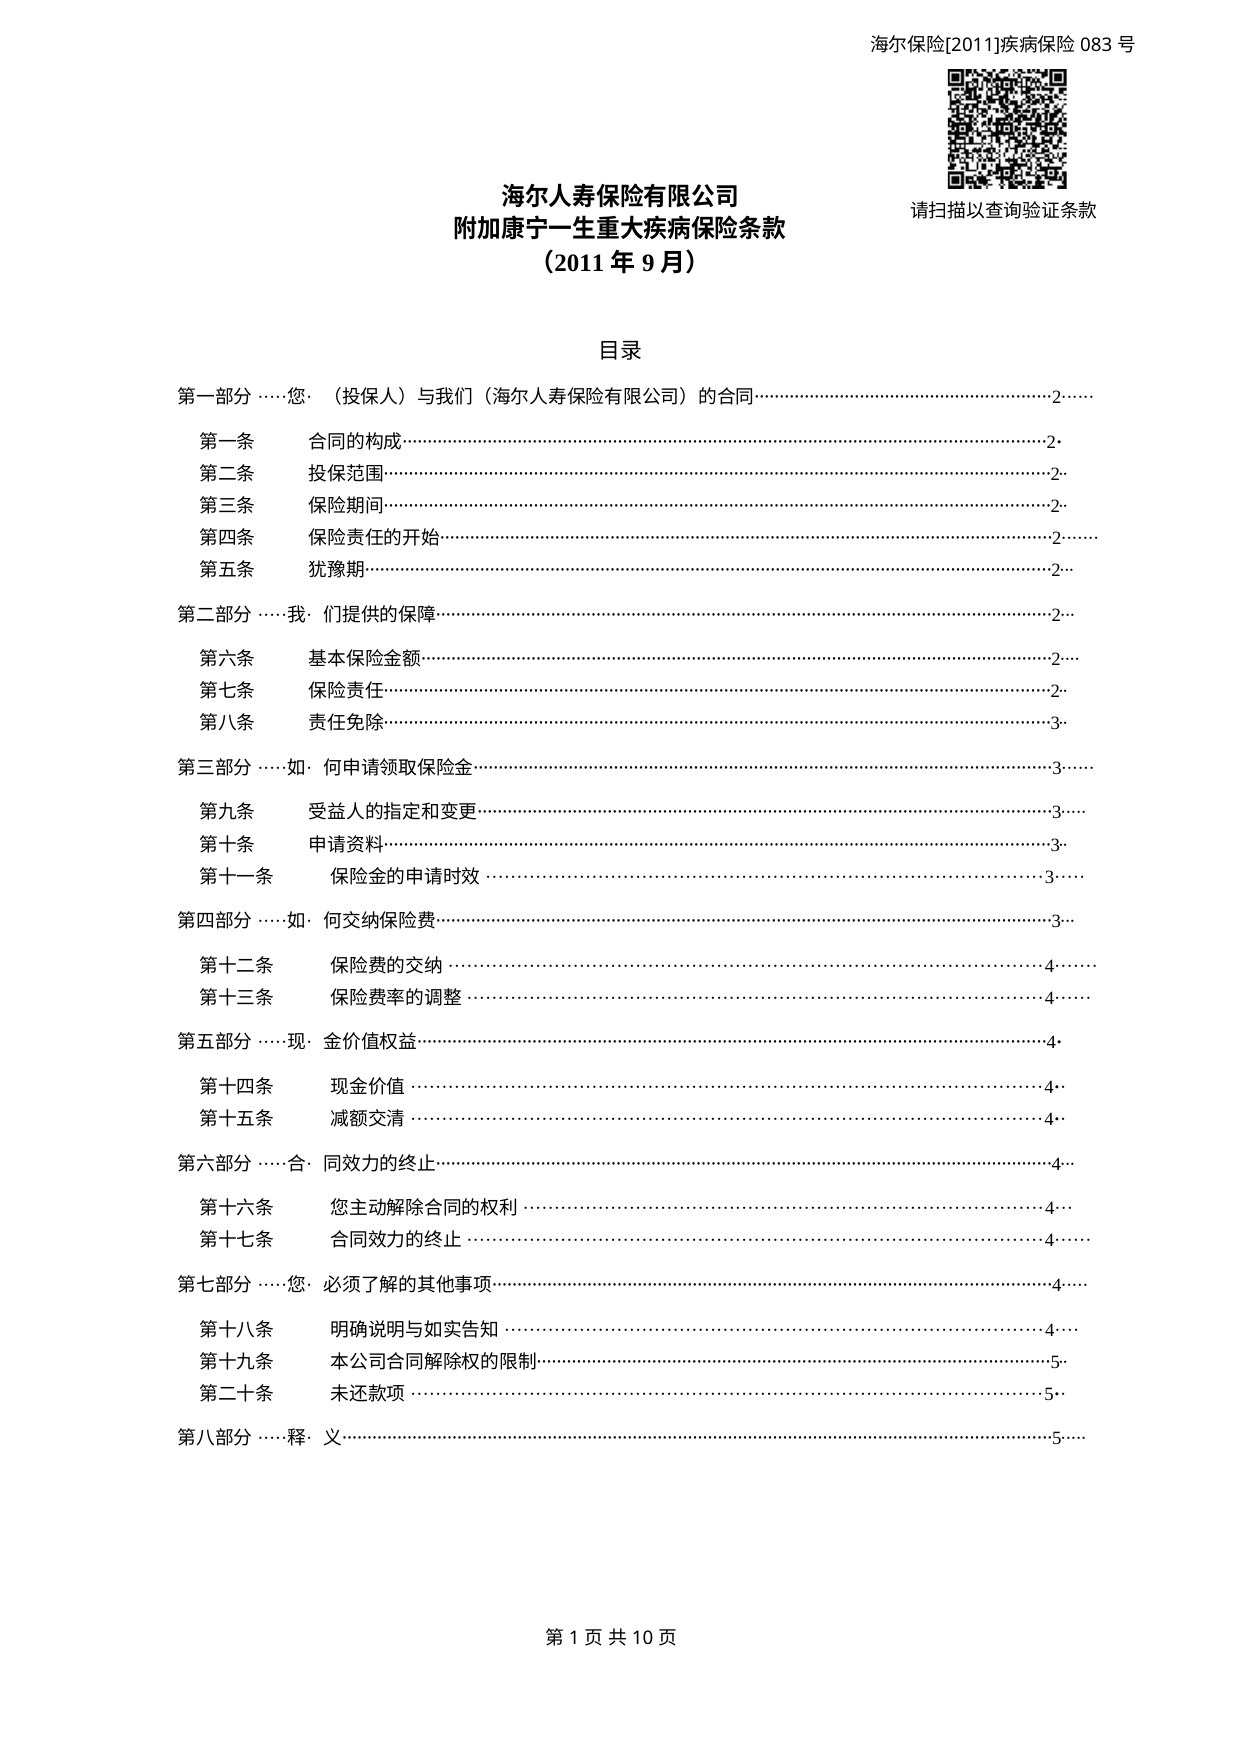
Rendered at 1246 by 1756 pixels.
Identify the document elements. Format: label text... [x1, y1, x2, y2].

text 附加康宁一生重大疾病保险条款 [451, 211, 789, 244]
text 目录 [167, 334, 642, 364]
text 海尔人寿保险有限公司 [451, 179, 789, 211]
text （2011 年 9 月） [451, 244, 789, 278]
picture [947, 69, 1067, 189]
text 海尔保险[2011]疾病保险 083 号 [167, 32, 1136, 57]
text 请扫描以查询验证条款 [910, 198, 1148, 223]
